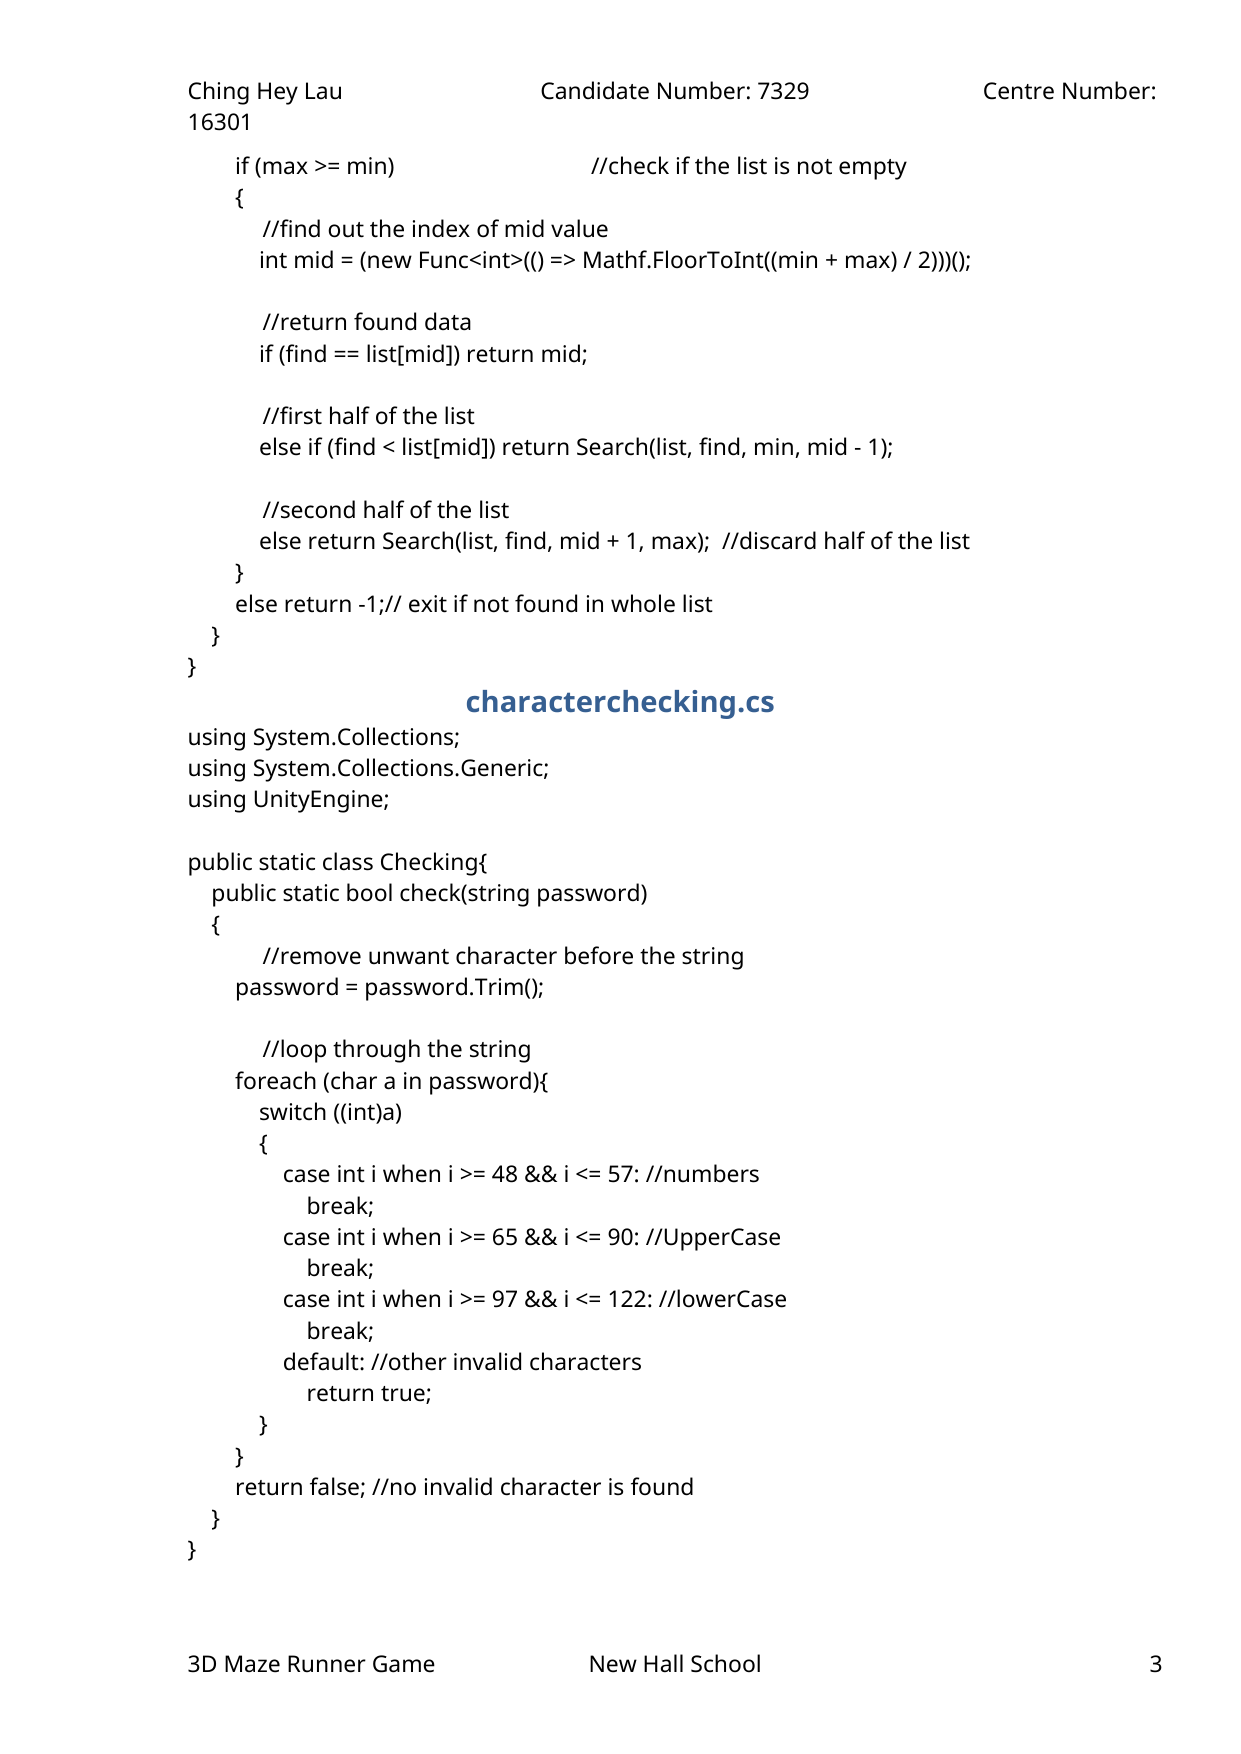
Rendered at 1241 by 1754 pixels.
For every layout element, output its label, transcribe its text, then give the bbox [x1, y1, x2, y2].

text //second half of the list else return Search(list, find, mid + 1, max); //discard half of the list } else return -1;// exit if not found in whole list } } [187, 494, 1053, 681]
text //find out the index of mid value int mid = (new Func<int>(() => Mathf.FloorToInt((min + max) / 2)))(); [187, 212, 1053, 275]
text //loop through the string foreach (char a in password){ switch ((int)a) { case int i when i >= 48 && i <= 57: //numbers break; case int i when i >= 65 && i <= 90: //UpperCase break; case int i when i >= 97 && i <= 122: //lowerCase break; default: //other invalid characters return true; } } return false; //no invalid character is found } } [187, 1033, 1053, 1565]
text //return found data if (find == list[mid]) return mid; [187, 306, 1053, 369]
text //first half of the list else if (find < list[mid]) return Search(list, find, min, mid - 1); [187, 400, 1053, 462]
text using System.Collections; using System.Collections.Generic; using UnityEngine; public static class Checking{ public static bool check(string password) { [187, 721, 1053, 940]
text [187, 150, 1053, 212]
subtitle characterchecking.cs [187, 681, 1053, 721]
text //remove unwant character before the string password = password.Trim(); [187, 940, 1053, 1002]
